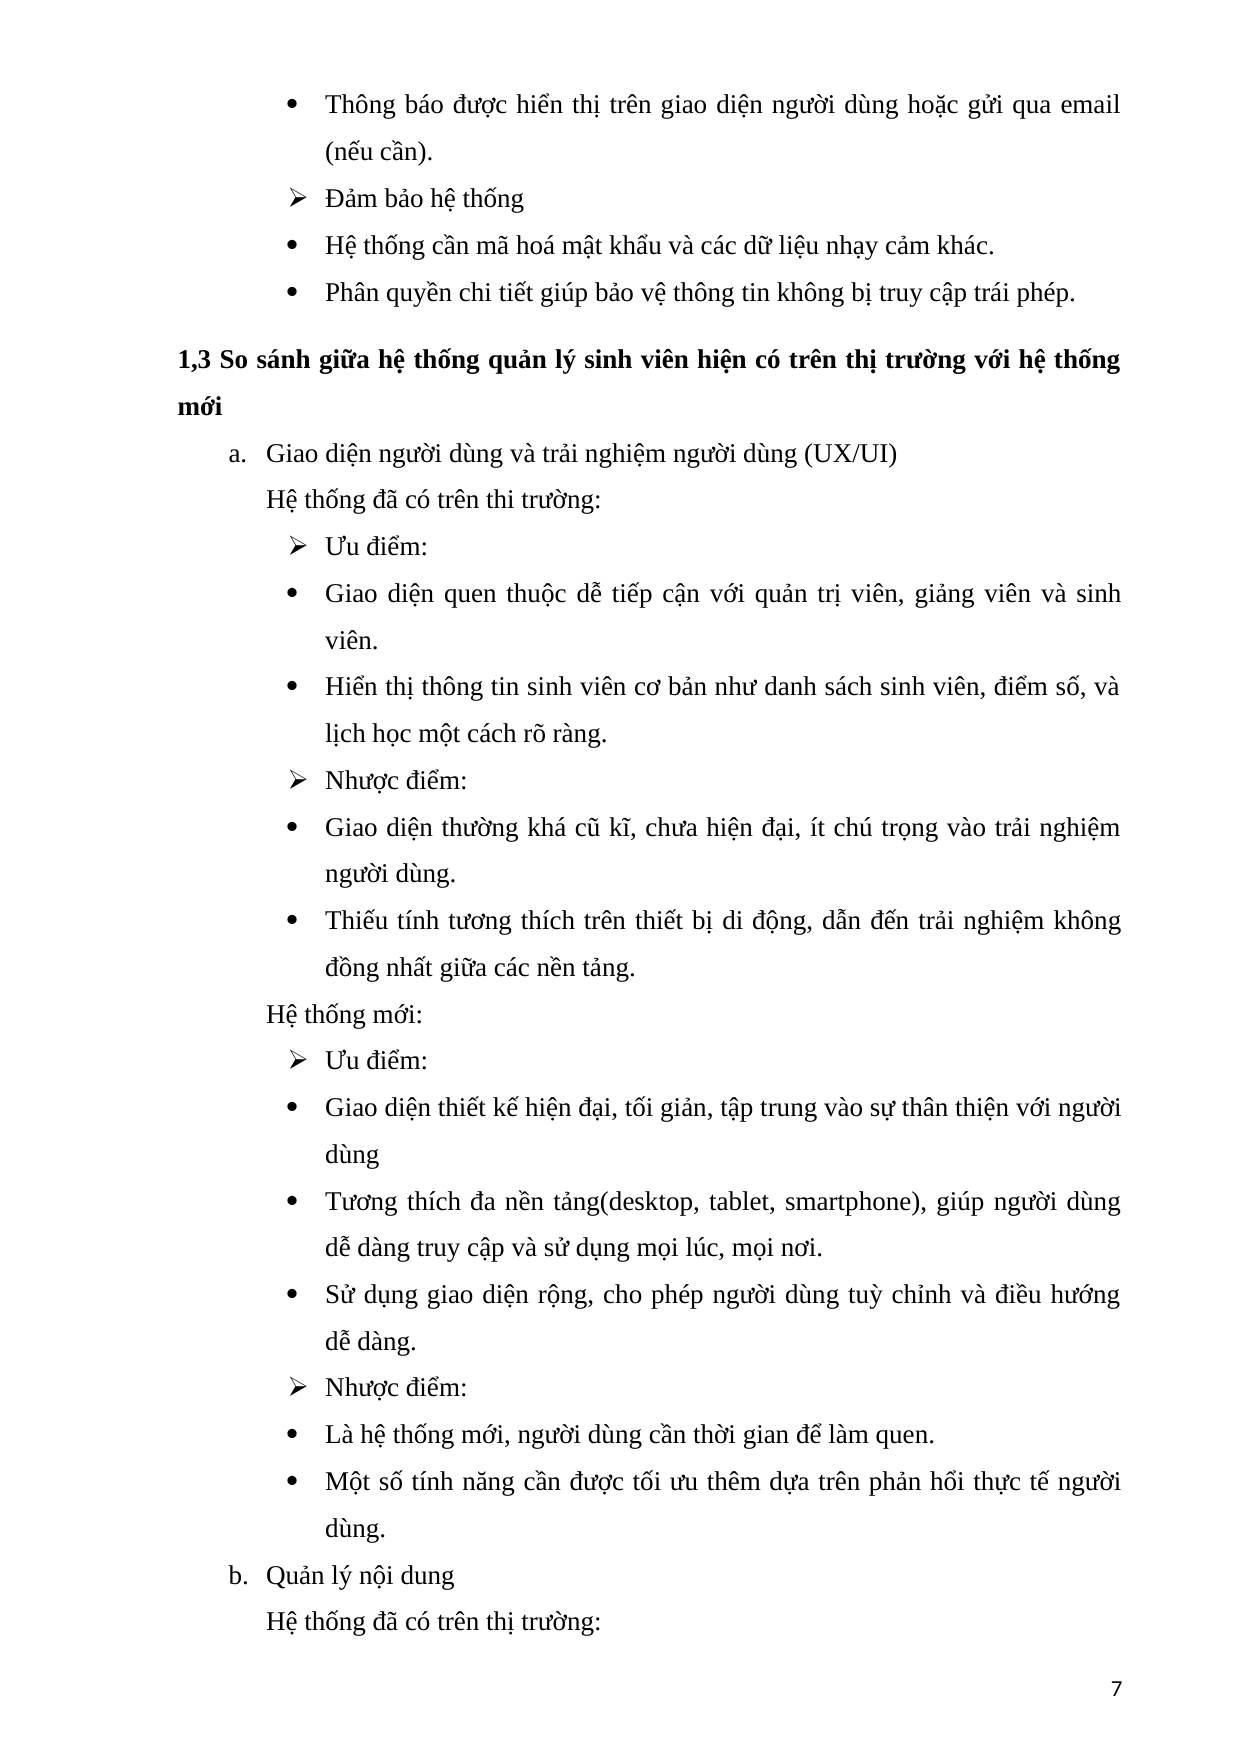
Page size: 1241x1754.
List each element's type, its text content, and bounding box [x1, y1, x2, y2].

list Phân quyền chi tiết giúp bảo vệ thông tin không bị truy cập trái phép. [287, 276, 1122, 307]
list Hiển thị thông tin sinh viên cơ bản như danh sách sinh viên, điểm số, và lịch học một cách rõ ràng. [287, 671, 1122, 748]
list Nhược điểm: [287, 1372, 1122, 1403]
list Giao diện người dùng và trải nghiệm người dùng (UX/UI) [228, 437, 1122, 468]
list Sử dụng giao diện rộng, cho phép người dùng tuỳ chỉnh và điều hướng dễ dàng. [287, 1278, 1122, 1356]
text Hệ thống mới: [266, 998, 1122, 1029]
list Là hệ thống mới, người dùng cần thời gian để làm quen. [287, 1418, 1122, 1450]
list Hệ thống cần mã hoá mật khẩu và các dữ liệu nhạy cảm khác. [287, 229, 1122, 260]
list Thiếu tính tương thích trên thiết bị di động, dẫn đến trải nghiệm không đồng nhất giữa các nền tảng. [287, 904, 1122, 982]
list Quản lý nội dung [228, 1559, 1122, 1590]
list Nhược điểm: [287, 764, 1122, 795]
list Tương thích đa nền tảng(desktop, tablet, smartphone), giúp người dùng dễ dàng truy cập và sử dụng mọi lúc, mọi nơi. [287, 1185, 1122, 1263]
list Giao diện quen thuộc dễ tiếp cận với quản trị viên, giảng viên và sinh viên. [287, 577, 1122, 655]
list Thông báo được hiển thị trên giao diện người dùng hoặc gửi qua email (nếu cần). [287, 89, 1122, 167]
list Đảm bảo hệ thống [287, 182, 1122, 213]
list Hệ thống đã có trên thi trường: [266, 483, 1122, 515]
list Ưu điểm: [287, 530, 1122, 561]
list Một số tính năng cần được tối ưu thêm dựa trên phản hổi thực tế người dùng. [287, 1465, 1122, 1543]
list Giao diện thiết kế hiện đại, tối giản, tập trung vào sự thân thiện với người dùng [287, 1091, 1122, 1169]
list Giao diện thường khá cũ kĩ, chưa hiện đại, ít chú trọng vào trải nghiệm người dùng. [287, 811, 1122, 889]
text 1,3 So sánh giữa hệ thống quản lý sinh viên hiện có trên thị trường với hệ thống mới [177, 343, 1122, 421]
list Ưu điểm: [287, 1044, 1122, 1076]
list Hệ thống đã có trên thị trường: [266, 1605, 1122, 1637]
